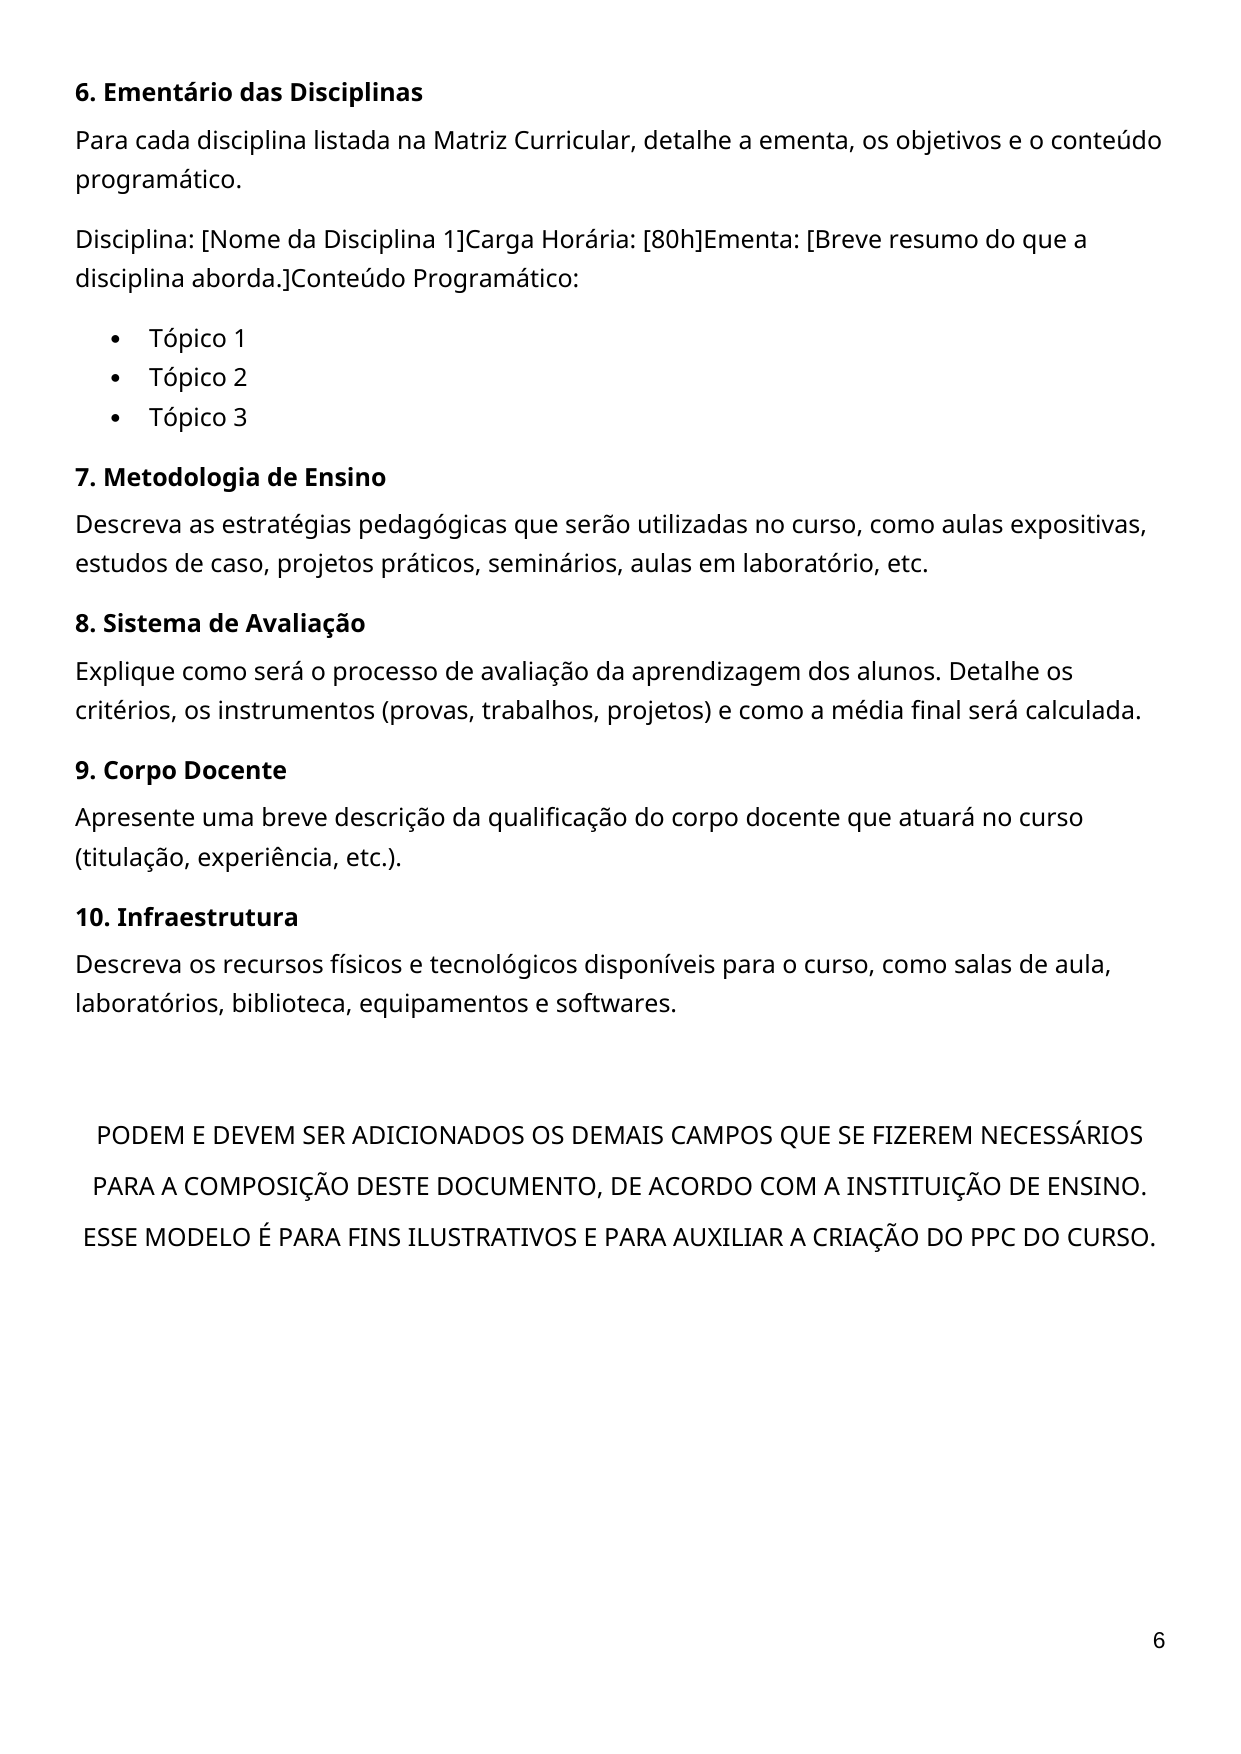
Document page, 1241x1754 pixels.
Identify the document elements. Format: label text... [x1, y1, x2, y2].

list Tópico 1 [111, 321, 1165, 355]
text Para cada disciplina listada na Matriz Curricular, detalhe a ementa, os objetivos e o conteúdo programático. [75, 122, 1165, 196]
list Tópico 3 [111, 399, 1165, 433]
subtitle 9. Corpo Docente [75, 752, 1165, 787]
subtitle 10. Infraestrutura [75, 899, 1165, 933]
subtitle 6. Ementário das Disciplinas [75, 75, 1165, 109]
text Descreva os recursos físicos e tecnológicos disponíveis para o curso, como salas de aula, laboratórios, biblioteca, equipamentos e softwares. [75, 947, 1165, 1020]
text Disciplina: [Nome da Disciplina 1]Carga Horária: [80h]Ementa: [Breve resumo do que a disciplina aborda.]Conteúdo Programático: [75, 222, 1165, 295]
list Tópico 2 [111, 360, 1165, 394]
subtitle 7. Metodologia de Ensino [75, 459, 1165, 493]
text PODEM E DEVEM SER ADICIONADOS OS DEMAIS CAMPOS QUE SE FIZEREM NECESSÁRIOS PARA A COMPOSIÇÃO DESTE DOCUMENTO, DE ACORDO COM A INSTITUIÇÃO DE ENSINO. ESSE MODELO É PARA FINS ILUSTRATIVOS E PARA AUXILIAR A CRIAÇÃO DO PPC DO CURSO. [75, 1118, 1165, 1254]
text Explique como será o processo de avaliação da aprendizagem dos alunos. Detalhe os critérios, os instrumentos (provas, trabalhos, projetos) e como a média final será calculada. [75, 653, 1165, 727]
text Descreva as estratégias pedagógicas que serão utilizadas no curso, como aulas expositivas, estudos de caso, projetos práticos, seminários, aulas em laboratório, etc. [75, 507, 1165, 580]
subtitle 8. Sistema de Avaliação [75, 606, 1165, 640]
text Apresente uma breve descrição da qualificação do corpo docente que atuará no curso (titulação, experiência, etc.). [75, 800, 1165, 873]
